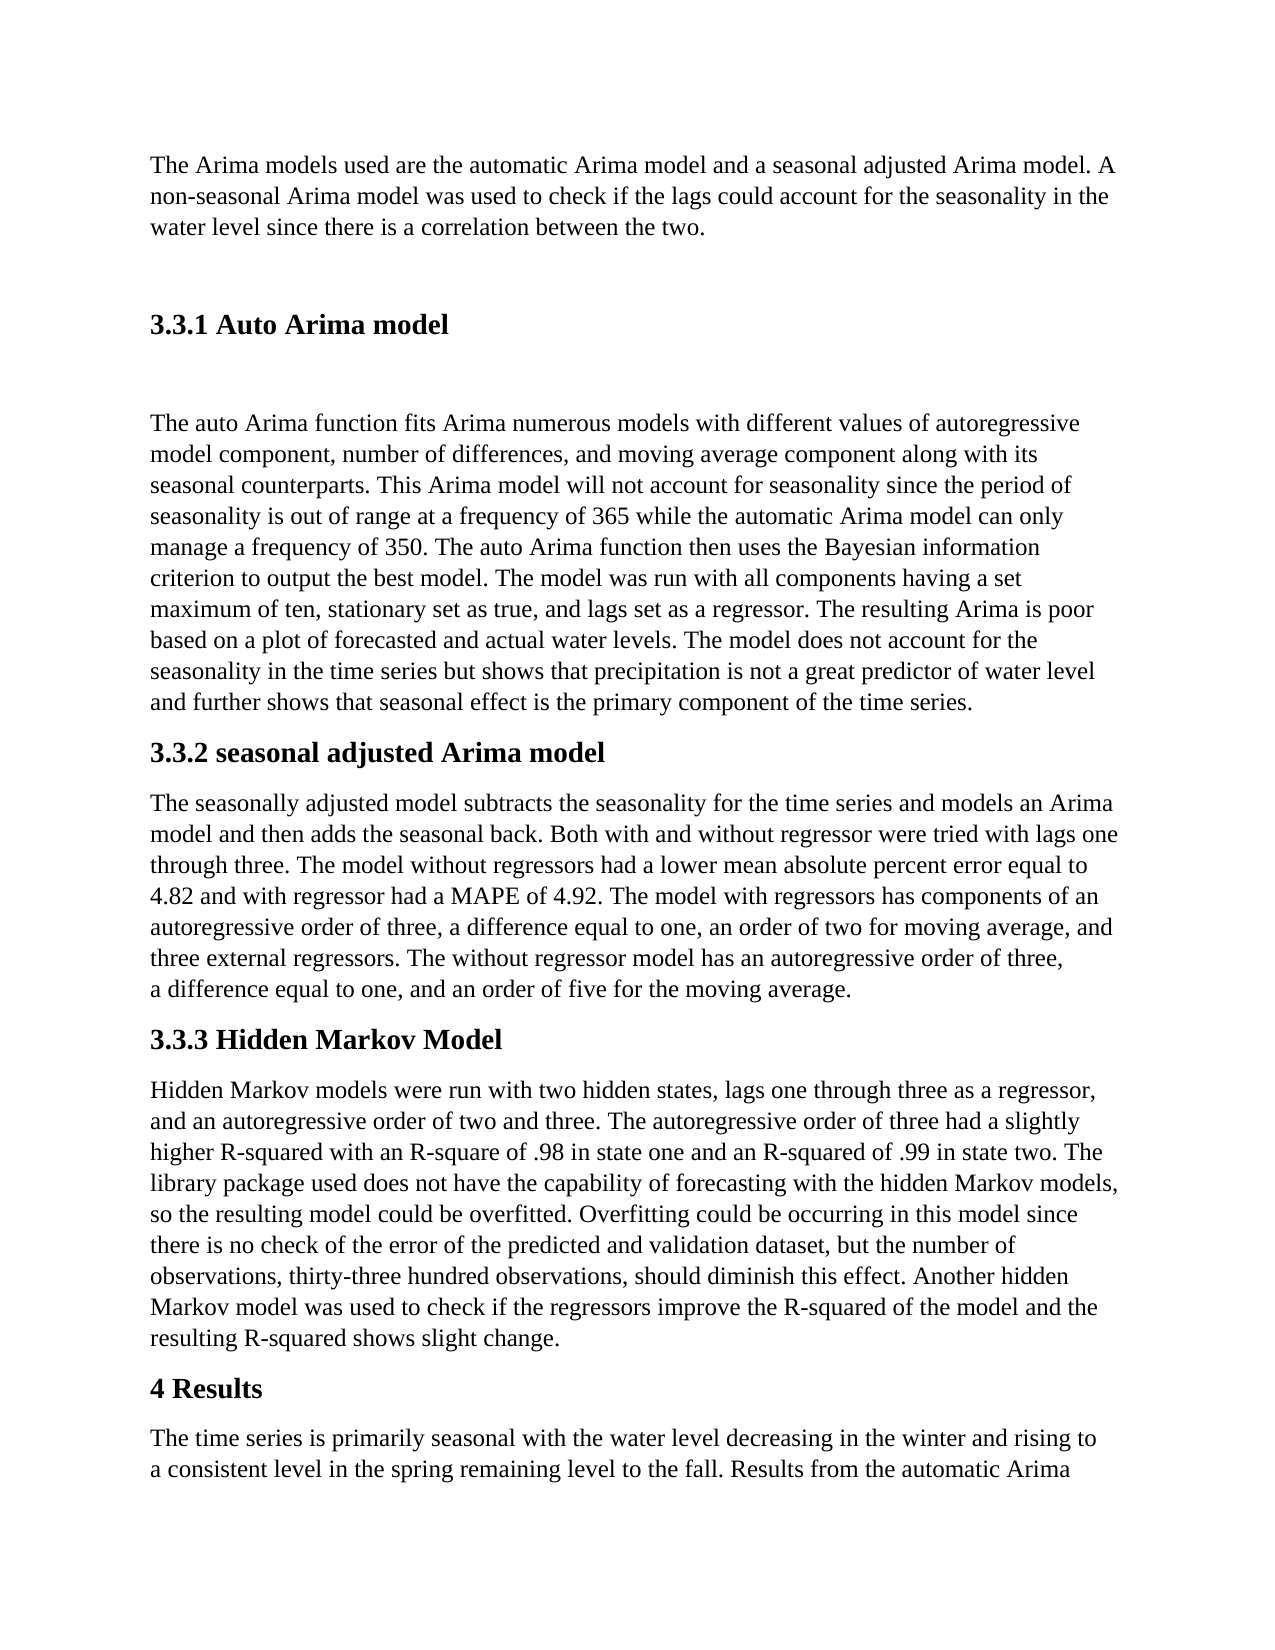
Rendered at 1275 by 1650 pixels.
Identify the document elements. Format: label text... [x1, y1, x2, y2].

text The Arima models used are the automatic Arima model and a seasonal adjusted Arima model. A non-seasonal Arima model was used to check if the lags could account for the seasonality in the water level since there is a correlation between the two. [150, 150, 1125, 241]
text 3.3.2 seasonal adjusted Arima model [150, 735, 1125, 769]
text The seasonally adjusted model subtracts the seasonality for the time series and models an Arima model and then adds the seasonal back. Both with and without regressor were tried with lags one through three. The model without regressors had a lower mean absolute percent error equal to 4.82 and with regressor had a MAPE of 4.92. The model with regressors has components of an autoregressive order of three, a difference equal to one, an order of two for moving average, and three external regressors. The without regressor model has an autoregressive order of three, a difference equal to one, and an order of five for the moving average. [150, 788, 1125, 1003]
text 3.3.1 Auto Arima model [150, 307, 1125, 341]
text 4 Results [150, 1371, 1125, 1404]
text 3.3.3 Hidden Markov Model [150, 1022, 1125, 1055]
text Hidden Markov models were run with two hidden states, lags one through three as a regressor, and an autoregressive order of two and three. The autoregressive order of three had a slightly higher R-squared with an R-square of .98 in state one and an R-squared of .99 in state two. The library package used does not have the capability of forecasting with the hidden Markov models, so the resulting model could be overfitted. Overfitting could be occurring in this model since there is no check of the error of the predicted and validation dataset, but the number of observations, thirty-three hundred observations, should diminish this effect. Another hidden Markov model was used to check if the regressors improve the R-squared of the model and the resulting R-squared shows slight change. [150, 1075, 1125, 1352]
text The auto Arima function fits Arima numerous models with different values of autoregressive model component, number of differences, and moving average component along with its seasonal counterparts. This Arima model will not account for seasonality since the period of seasonality is out of range at a frequency of 365 while the automatic Arima model can only manage a frequency of 350. The auto Arima function then uses the Bayesian information criterion to output the best model. The model was run with all components having a set maximum of ten, stationary set as true, and lags set as a regressor. The resulting Arima is poor based on a plot of forecasted and actual water levels. The model does not account for the seasonality in the time series but shows that precipitation is not a great predictor of water level and further shows that seasonal effect is the primary component of the time series. [150, 408, 1125, 716]
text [150, 1423, 1125, 1483]
